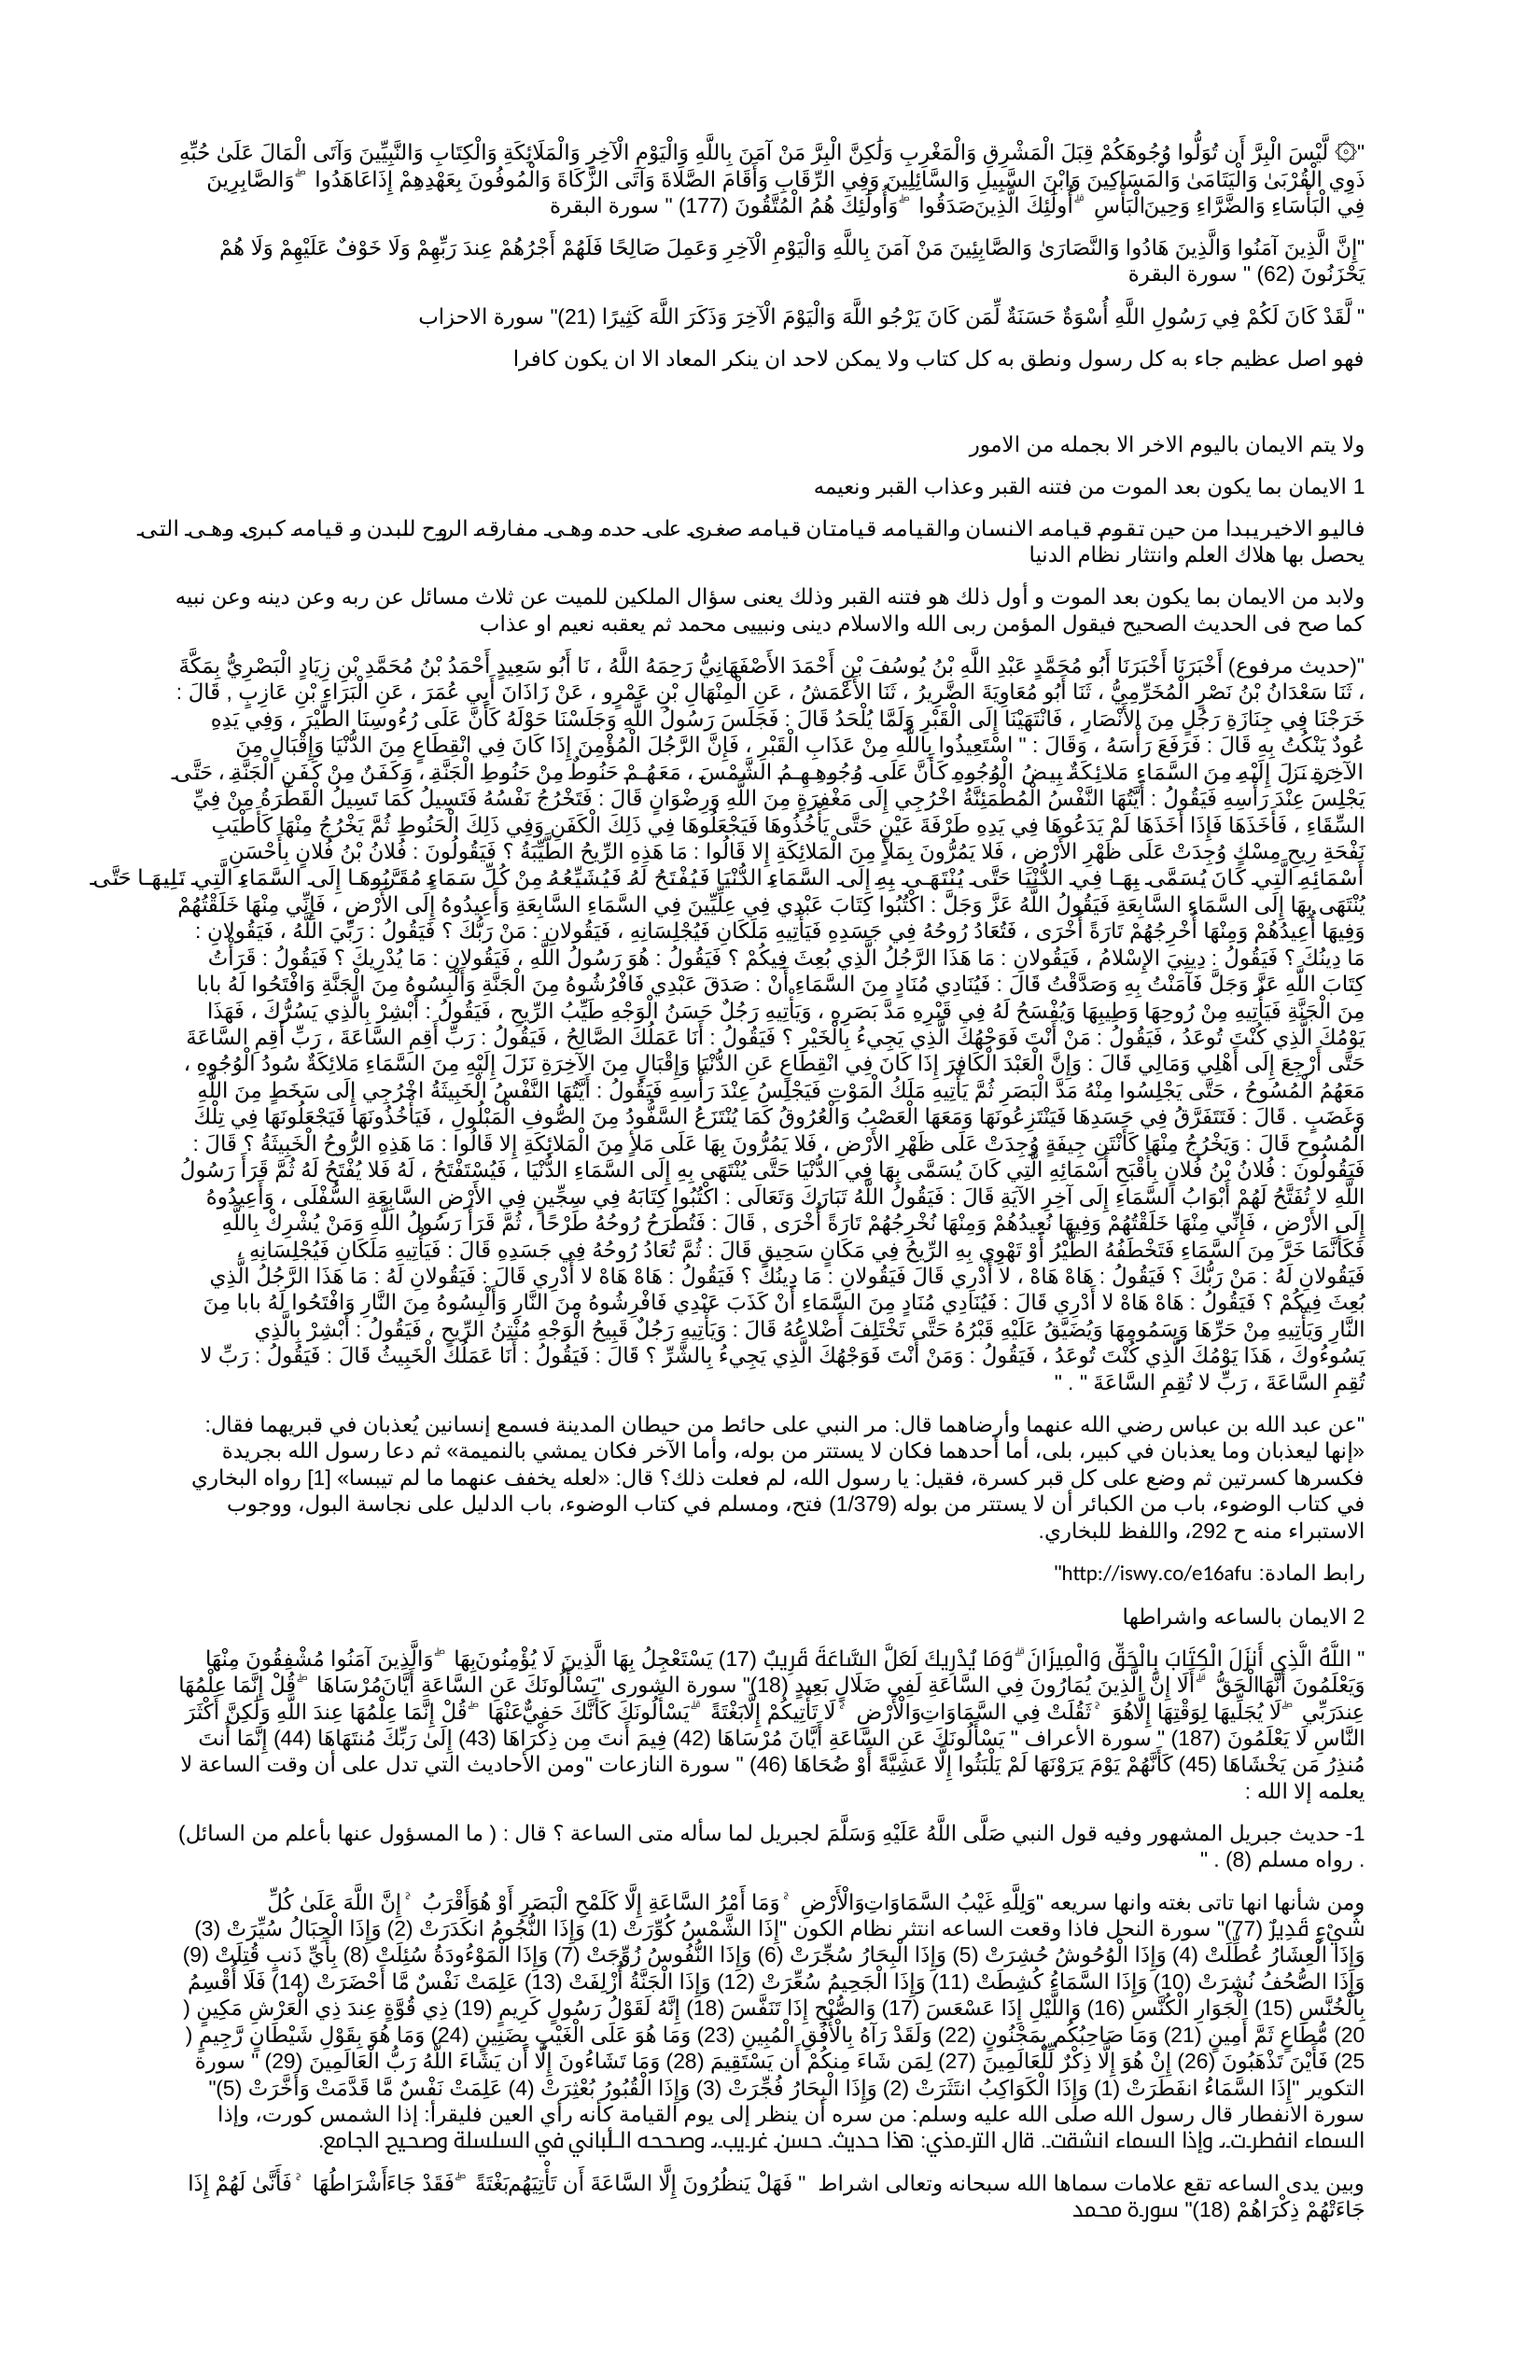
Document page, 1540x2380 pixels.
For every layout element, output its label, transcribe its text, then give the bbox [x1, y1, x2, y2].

text "۞ لَّيْسَ الْبِرَّ أَن تُوَلُّوا وُجُوهَكُمْ قِبَلَ الْمَشْرِقِ وَالْمَغْرِبِ وَلَٰكِنَّ الْبِرَّ مَنْ آمَنَ بِاللَّهِ وَالْيَوْمِ الْآخِرِ وَالْمَلَائِكَةِ وَالْكِتَابِ وَالنَّبِيِّينَ وَآتَى الْمَالَ عَلَىٰ حُبِّهِ ذَوِي الْقُرْبَىٰ وَالْيَتَامَىٰ وَالْمَسَاكِينَ وَابْنَ السَّبِيلِ وَالسَّائِلِينَ وَفِي الرِّقَابِ وَأَقَامَ الصَّلَاةَ وَآتَى الزَّكَاةَ وَالْمُوفُونَ بِعَهْدِهِمْ إِذَا عَاهَدُوا ۖ وَالصَّابِرِينَ فِي الْبَأْسَاءِ وَالضَّرَّاءِ وَحِينَ الْبَأْسِ ۗ أُولَٰئِكَ الَّذِينَ صَدَقُوا ۖ وَأُولَٰئِكَ هُمُ الْمُتَّقُونَ (177) " سورة البقرة [175, 140, 1365, 217]
text فاليو الاخير يبدا من حين تقوم قيامه الانسان والقيامه قيامتان قيامه صغرى على حده وهى مفارقه الروح للبدن و قيامه كبرى وهى التى يحصل بها هلاك العلم وانتثار نظام الدنيا [175, 516, 1365, 567]
text " لَّقَدْ كَانَ لَكُمْ فِي رَسُولِ اللَّهِ أُسْوَةٌ حَسَنَةٌ لِّمَن كَانَ يَرْجُو اللَّهَ وَالْيَوْمَ الْآخِرَ وَذَكَرَ اللَّهَ كَثِيرًا (21)" سورة الاحزاب [175, 304, 1365, 329]
text "عن عبد الله بن عباس رضي الله عنهما وأرضاهما قال: مر النبي على حائط من حيطان المدينة فسمع إنسانين يُعذبان في قبريهما فقال: «إنها ليعذبان وما يعذبان في كبير، بلى، أما أحدهما فكان لا يستتر من بوله، وأما الآخر فكان يمشي بالنميمة» ثم دعا رسول الله بجريدة فكسرها كسرتين ثم وضع على كل قبر كسرة، فقيل: يا رسول الله، لم فعلت ذلك؟ قال: «لعله يخفف عنهما ما لم تيبسا» [1] رواه البخاري في كتاب الوضوء، باب من الكبائر أن لا يستتر من بوله (1/379) فتح، ومسلم في كتاب الوضوء، باب الدليل على نجاسة البول، ووجوب الاستبراء منه ح 292، واللفظ للبخاري. [175, 1412, 1365, 1543]
text ومن شأنها انها تاتى بغته وانها سريعه "وَلِلَّهِ غَيْبُ السَّمَاوَاتِ وَالْأَرْضِ ۚ وَمَا أَمْرُ السَّاعَةِ إِلَّا كَلَمْحِ الْبَصَرِ أَوْ هُوَ أَقْرَبُ ۚ إِنَّ اللَّهَ عَلَىٰ كُلِّ شَيْءٍ قَدِيرٌ (77)" سورة النحل فاذا وقعت الساعه انتثر نظام الكون "إِذَا الشَّمْسُ كُوِّرَتْ (1) وَإِذَا النُّجُومُ انكَدَرَتْ (2) وَإِذَا الْجِبَالُ سُيِّرَتْ (3) وَإِذَا الْعِشَارُ عُطِّلَتْ (4) وَإِذَا الْوُحُوشُ حُشِرَتْ (5) وَإِذَا الْبِحَارُ سُجِّرَتْ (6) وَإِذَا النُّفُوسُ زُوِّجَتْ (7) وَإِذَا الْمَوْءُودَةُ سُئِلَتْ (8) بِأَيِّ ذَنبٍ قُتِلَتْ (9) وَإِذَا الصُّحُفُ نُشِرَتْ (10) وَإِذَا السَّمَاءُ كُشِطَتْ (11) وَإِذَا الْجَحِيمُ سُعِّرَتْ (12) وَإِذَا الْجَنَّةُ أُزْلِفَتْ (13) عَلِمَتْ نَفْسٌ مَّا أَحْضَرَتْ (14) فَلَا أُقْسِمُ بِالْخُنَّسِ (15) الْجَوَارِ الْكُنَّسِ (16) وَاللَّيْلِ إِذَا عَسْعَسَ (17) وَالصُّبْحِ إِذَا تَنَفَّسَ (18) إِنَّهُ لَقَوْلُ رَسُولٍ كَرِيمٍ (19) ذِي قُوَّةٍ عِندَ ذِي الْعَرْشِ مَكِينٍ (20) مُّطَاعٍ ثَمَّ أَمِينٍ (21) وَمَا صَاحِبُكُم بِمَجْنُونٍ (22) وَلَقَدْ رَآهُ بِالْأُفُقِ الْمُبِينِ (23) وَمَا هُوَ عَلَى الْغَيْبِ بِضَنِينٍ (24) وَمَا هُوَ بِقَوْلِ شَيْطَانٍ رَّجِيمٍ (25) فَأَيْنَ تَذْهَبُونَ (26) إِنْ هُوَ إِلَّا ذِكْرٌ لِّلْعَالَمِينَ (27) لِمَن شَاءَ مِنكُمْ أَن يَسْتَقِيمَ (28) وَمَا تَشَاءُونَ إِلَّا أَن يَشَاءَ اللَّهُ رَبُّ الْعَالَمِينَ (29) " سورة التكوير "إِذَا السَّمَاءُ انفَطَرَتْ (1) وَإِذَا الْكَوَاكِبُ انتَثَرَتْ (2) وَإِذَا الْبِحَارُ فُجِّرَتْ (3) وَإِذَا الْقُبُورُ بُعْثِرَتْ (4) عَلِمَتْ نَفْسٌ مَّا قَدَّمَتْ وَأَخَّرَتْ (5)" سورة الانفطار قال رسول الله صلى الله عليه وسلم: من سره أن ينظر إلى يوم القيامة كأنه رأي العين فليقرأ: إذا الشمس كورت، وإذا السماء انفطرت، وإذا السماء انشقت. قال الترمذي: هذا حديث حسن غريب، وصححه الألباني في السلسلة وصحيح الجامع. [175, 1889, 1365, 2153]
text وبين يدى الساعه تقع علامات سماها الله سبحانه وتعالى اشراط " فَهَلْ يَنظُرُونَ إِلَّا السَّاعَةَ أَن تَأْتِيَهُم بَغْتَةً ۖ فَقَدْ جَاءَ أَشْرَاطُهَا ۚ فَأَنَّىٰ لَهُمْ إِذَا جَاءَتْهُمْ ذِكْرَاهُمْ (18)" سورة محمد [175, 2171, 1365, 2221]
text فهو اصل عظيم جاء به كل رسول ونطق به كل كتاب ولا يمكن لاحد ان ينكر المعاد الا ان يكون كافرا [175, 346, 1365, 371]
text 2 الايمان بالساعه واشراطها [175, 1603, 1365, 1629]
text 1 الايمان بما يكون بعد الموت من فتنه القبر وعذاب القبر ونعيمه [175, 474, 1365, 498]
text 1- حديث جبريل المشهور وفيه قول النبي صَلَّى اللَّهُ عَلَيْهِ وَسَلَّمَ لجبريل لما سأله متى الساعة ؟ قال : ( ما المسؤول عنها بأعلم من السائل) . رواه مسلم (8) . " [175, 1821, 1365, 1872]
text ولا يتم الايمان باليوم الاخر الا بجمله من الامور [175, 432, 1365, 456]
text "إِنَّ الَّذِينَ آمَنُوا وَالَّذِينَ هَادُوا وَالنَّصَارَىٰ وَالصَّابِئِينَ مَنْ آمَنَ بِاللَّهِ وَالْيَوْمِ الْآخِرِ وَعَمِلَ صَالِحًا فَلَهُمْ أَجْرُهُمْ عِندَ رَبِّهِمْ وَلَا خَوْفٌ عَلَيْهِمْ وَلَا هُمْ يَحْزَنُونَ (62) " سورة البقرة [175, 235, 1365, 287]
text ولابد من الايمان بما يكون بعد الموت و أول ذلك هو فتنه القبر وذلك يعنى سؤال الملكين للميت عن ثلاث مسائل عن ربه وعن دينه وعن نبيه كما صح فى الحديث الصحيح فيقول المؤمن ربى الله والاسلام دينى ونبييى محمد ثم يعقبه نعيم او عذاب [175, 584, 1365, 636]
text رابط المادة: http://iswy.co/e16afu" [175, 1561, 1365, 1587]
text " اللَّهُ الَّذِي أَنزَلَ الْكِتَابَ بِالْحَقِّ وَالْمِيزَانَ ۗ وَمَا يُدْرِيكَ لَعَلَّ السَّاعَةَ قَرِيبٌ (17) يَسْتَعْجِلُ بِهَا الَّذِينَ لَا يُؤْمِنُونَ بِهَا ۖ وَالَّذِينَ آمَنُوا مُشْفِقُونَ مِنْهَا وَيَعْلَمُونَ أَنَّهَا الْحَقُّ ۗ أَلَا إِنَّ الَّذِينَ يُمَارُونَ فِي السَّاعَةِ لَفِي ضَلَالٍ بَعِيدٍ (18)" سورة الشورى "يَسْأَلُونَكَ عَنِ السَّاعَةِ أَيَّانَ مُرْسَاهَا ۖ قُلْ إِنَّمَا عِلْمُهَا عِندَ رَبِّي ۖ لَا يُجَلِّيهَا لِوَقْتِهَا إِلَّا هُوَ ۚ ثَقُلَتْ فِي السَّمَاوَاتِ وَالْأَرْضِ ۚ لَا تَأْتِيكُمْ إِلَّا بَغْتَةً ۗ يَسْأَلُونَكَ كَأَنَّكَ حَفِيٌّ عَنْهَا ۖ قُلْ إِنَّمَا عِلْمُهَا عِندَ اللَّهِ وَلَٰكِنَّ أَكْثَرَ النَّاسِ لَا يَعْلَمُونَ (187) " سورة الأعراف " يَسْأَلُونَكَ عَنِ السَّاعَةِ أَيَّانَ مُرْسَاهَا (42) فِيمَ أَنتَ مِن ذِكْرَاهَا (43) إِلَىٰ رَبِّكَ مُنتَهَاهَا (44) إِنَّمَا أَنتَ مُنذِرُ مَن يَخْشَاهَا (45) كَأَنَّهُمْ يَوْمَ يَرَوْنَهَا لَمْ يَلْبَثُوا إِلَّا عَشِيَّةً أَوْ ضُحَاهَا (46) " سورة النازعات "ومن الأحاديث التي تدل على أن وقت الساعة لا يعلمه إلا الله : [175, 1646, 1365, 1803]
text "(حديث مرفوع) أَخْبَرَنَا أَخْبَرَنَا أَبُو مُحَمَّدٍ عَبْدِ اللَّهِ بْنُ يُوسُفَ بْنِ أَحْمَدَ الأَصْفَهَانِيُّ رَحِمَهُ اللَّهُ ، نَا أَبُو سَعِيدٍ أَحْمَدُ بْنُ مُحَمَّدِ بْنِ زِيَادٍ الْبَصْرِيُّ بِمَكَّةَ ، ثَنَا سَعْدَانُ بْنُ نَصْرٍ الْمُخَرِّمِيُّ ، ثَنَا أَبُو مُعَاوِيَةَ الضَّرِيرُ ، ثَنَا الأَعْمَشُ ، عَنِ الْمِنْهَالِ بْنِ عَمْرٍو ، عَنْ زَاذَانَ أَبِي عُمَرَ ، عَنِ الْبَرَاءِ بْنِ عَازِبٍ , قَالَ : خَرَجْنَا فِي جِنَازَةِ رَجُلٍ مِنَ الأَنْصَارِ ، فَانْتَهَيْنَا إِلَى الْقَبْرِ وَلَمَّا يُلْحَدُ قَالَ : فَجَلَسَ رَسُولُ اللَّهِ وَجَلَسْنَا حَوْلَهُ كَأَنَّ عَلَى رُءُوسِنَا الطَّيْرَ ، وَفِي يَدِهِ عُودٌ يَنْكُتُ بِهِ قَالَ : فَرَفَعَ رَأْسَهُ ، وَقَالَ : " اسْتَعِيذُوا بِاللَّهِ مِنْ عَذَابِ الْقَبْرِ ، فَإِنَّ الرَّجُلَ الْمُؤْمِنَ إِذَا كَانَ فِي انْقِطَاعٍ مِنَ الدُّنْيَا وَإِقْبَالٍ مِنَ الآخِرَةِ نَزَلَ إِلَيْهِ مِنَ السَّمَاءِ مَلائِكَةٌ بِيضُ الْوُجُوهِ كَأَنَّ عَلَى وُجُوهِهِمُ الشَّمْسَ ، مَعَهُمْ حَنُوطٌ مِنْ حَنُوطِ الْجَنَّةِ ، وَكَفَنٌ مِنْ كَفَنِ الْجَنَّةِ ، حَتَّى يَجْلِسَ عِنْدَ رَأْسِهِ فَيَقُولُ : أَيَّتُهَا النَّفْسُ الْمُطْمَئِنَّةُ اخْرُجِي إِلَى مَغْفِرَةٍ مِنَ اللَّهِ وَرِضْوَانٍ قَالَ : فَتَخْرُجُ نَفْسُهُ فَتَسِيلُ كَمَا تَسِيلُ الْقَطْرَةُ مِنْ فِيِّ السِّقَاءِ ، فَأَخَذَهَا فَإِذَا أَخَذَهَا لَمْ يَدَعُوهَا فِي يَدِهِ طَرْفَةَ عَيْنٍ حَتَّى يَأْخُذُوهَا فَيَجْعَلُوهَا فِي ذَلِكَ الْكَفَنِ وَفِي ذَلِكَ الْحَنُوطِ ثُمَّ يَخْرُجُ مِنْهَا كَأَطْيَبِ نَفْحَةِ رِيحِ مِسْكٍ وُجِدَتْ عَلَى ظَهْرِ الأَرْضِ ، فَلا يَمُرُّونَ بِمَلأٍ مِنَ الْمَلائِكَةِ إِلا قَالُوا : مَا هَذِهِ الرِّيحُ الطَّيِّبَةُ ؟ فَيَقُولُونَ : فُلانُ بْنُ فُلانٍ بِأَحْسَنِ أَسْمَائِهِ الَّتِي كَانَ يُسَمَّى بِهَا فِي الدُّنْيَا حَتَّى يُنْتَهَى بِهِ إِلَى السَّمَاءِ الدُّنْيَا فَيُفْتَحُ لَهُ فَيُشَيِّعُهُ مِنْ كُلِّ سَمَاءٍ مُقَرَّبُوهَا إِلَى السَّمَاءِ الَّتِي تَلِيهَا حَتَّى يُنْتَهَى بِهَا إِلَى السَّمَاءِ السَّابِعَةِ فَيَقُولُ اللَّهُ عَزَّ وَجَلَّ : اكْتُبُوا كِتَابَ عَبْدِي فِي عِلِّيِّينَ فِي السَّمَاءِ السَّابِعَةِ وَأَعِيدُوهُ إِلَى الأَرْضِ ، فَإِنِّي مِنْهَا خَلَقْتُهُمْ وَفِيهَا أُعِيدُهُمْ وَمِنْهَا أُخْرِجُهُمْ تَارَةً أُخْرَى ، فَتُعَادُ رُوحُهُ فِي جَسَدِهِ فَيَأْتِيهِ مَلَكَانِ فَيُجْلِسَانِهِ ، فَيَقُولانِ : مَنْ رَبُّكَ ؟ فَيَقُولُ : رَبِّيَ اللَّهُ ، فَيَقُولانِ : مَا دِينُكَ ؟ فَيَقُولُ : دِينِيَ الإِسْلامُ ، فَيَقُولانِ : مَا هَذَا الرَّجُلُ الَّذِي بُعِثَ فِيكُمْ ؟ فَيَقُولُ : هُوَ رَسُولُ اللَّهِ ، فَيَقُولانِ : مَا يُدْرِيكَ ؟ فَيَقُولُ : قَرَأْتُ كِتَابَ اللَّهِ عَزَّ وَجَلَّ فَآمَنْتُ بِهِ وَصَدَّقْتُ قَالَ : فَيُنَادِي مُنَادٍ مِنَ السَّمَاءِ أَنْ : صَدَقَ عَبْدِي فَافْرُشُوهُ مِنَ الْجَنَّةِ وَأَلْبِسُوهُ مِنَ الْجَنَّةِ وَافْتَحُوا لَهُ بابا مِنَ الْجَنَّةِ فَيَأْتِيهِ مِنْ رُوحِهَا وَطِيبِهَا وَيُفْسَحُ لَهُ فِي قَبْرِهِ مَدَّ بَصَرِهِ ، وَيَأْتِيهِ رَجُلٌ حَسَنُ الْوَجْهِ طَيِّبُ الرِّيحِ ، فَيَقُولُ : أَبْشِرْ بِالَّذِي يَسُرُّكَ ، فَهَذَا يَوْمُكَ الَّذِي كُنْتَ تُوعَدُ ، فَيَقُولُ : مَنْ أَنْتَ فَوَجْهُكَ الَّذِي يَجِيءُ بِالْخَيْرِ ؟ فَيَقُولُ : أَنَا عَمَلُكَ الصَّالِحُ ، فَيَقُولُ : رَبِّ أَقِمِ السَّاعَةَ ، رَبِّ أَقِمِ السَّاعَةَ حَتَّى أَرْجِعَ إِلَى أَهْلِي وَمَالِي قَالَ : وَإِنَّ الْعَبْدَ الْكَافِرَ إِذَا كَانَ فِي انْقِطَاعٍ عَنِ الدُّنْيَا وَإِقْبَالٍ مِنَ الآخِرَةِ نَزَلَ إِلَيْهِ مِنَ السَّمَاءِ مَلائِكَةٌ سُودُ الْوُجُوهِ ، مَعَهُمُ الْمُسُوحُ ، حَتَّى يَجْلِسُوا مِنْهُ مَدَّ الْبَصَرِ ثُمَّ يَأْتِيهِ مَلَكُ الْمَوْتِ فَيَجْلِسُ عِنْدَ رَأْسِهِ فَيَقُولُ : أَيَّتُهَا النَّفْسُ الْخَبِيثَةُ اخْرُجِي إِلَى سَخَطٍ مِنَ اللَّهِ وَغَضَبٍ . قَالَ : فَتَتَفَرَّقُ فِي جَسَدِهَا فَيَنْتَزِعُونَهَا وَمَعَهَا الْعَصْبُ وَالْعُرُوقُ كَمَا يُنْتَزَعُ السَّفُّودُ مِنَ الصُّوفِ الْمَبْلُولِ ، فَيَأْخُذُونَهَا فَيَجْعَلُونَهَا فِي تِلْكَ الْمُسُوحِ قَالَ : وَيَخْرُجُ مِنْهَا كَأَنْتَنِ جِيفَةٍ وُجِدَتْ عَلَى ظَهْرِ الأَرْضِ ، فَلا يَمُرُّونَ بِهَا عَلَى مَلأٍ مِنَ الْمَلائِكَةِ إِلا قَالُوا : مَا هَذِهِ الرُّوحُ الْخَبِيثَةُ ؟ قَالَ : فَيَقُولُونَ : فُلانُ بْنُ فُلانٍ بِأَقْبَحِ أَسْمَائِهِ الَّتِي كَانَ يُسَمَّى بِهَا فِي الدُّنْيَا حَتَّى يُنْتَهَى بِهِ إِلَى السَّمَاءِ الدُّنْيَا ، فَيُسْتَفْتَحُ ، لَهُ فَلا يُفْتَحُ لَهُ ثُمَّ قَرَأَ رَسُولُ اللَّهِ لا تُفَتَّحُ لَهُمْ أَبْوَابُ السَّمَاءِ إِلَى آخِرِ الآيَةِ قَالَ : فَيَقُولُ اللَّهُ تَبَارَكَ وَتَعَالَى : اكْتُبُوا كِتَابَهُ فِي سِجِّينٍ فِي الأَرْضِ السَّابِعَةِ السُّفْلَى ، وَأَعِيدُوهُ إِلَى الأَرْضِ ، فَإِنِّي مِنْهَا خَلَقْتُهُمْ وَفِيهَا نُعِيدُهُمْ وَمِنْهَا نُخْرِجُهُمْ تَارَةً أُخْرَى , قَالَ : فَتُطْرَحُ رُوحُهُ طَرْحًا ، ثُمَّ قَرَأَ رَسُولُ اللَّهِ وَمَنْ يُشْرِكْ بِاللَّهِ فَكَأَنَّمَا خَرَّ مِنَ السَّمَاءِ فَتَخْطَفُهُ الطَّيْرُ أَوْ تَهْوِي بِهِ الرِّيحُ فِي مَكَانٍ سَحِيقٍ قَالَ : ثُمَّ تُعَادُ رُوحُهُ فِي جَسَدِهِ قَالَ : فَيَأْتِيهِ مَلَكَانِ فَيُجْلِسَانِهِ ، فَيَقُولانِ لَهُ : مَنْ رَبُّكَ ؟ فَيَقُولُ : هَاهْ هَاهْ ، لا أَدْرِي قَالَ فَيَقُولانِ : مَا دِينُكَ ؟ فَيَقُولُ : هَاهْ هَاهْ لا أَدْرِي قَالَ : فَيَقُولانِ لَهُ : مَا هَذَا الرَّجُلُ الَّذِي بُعِثَ فِيكُمْ ؟ فَيَقُولُ : هَاهْ هَاهْ لا أَدْرِي قَالَ : فَيُنَادِي مُنَادٍ مِنَ السَّمَاءِ أَنْ كَذَبَ عَبْدِي فَافْرِشُوهُ مِنَ النَّارِ وَأَلْبِسُوهُ مِنَ النَّارِ وَافْتَحُوا لَهُ بابا مِنَ النَّارِ وَيَأْتِيهِ مِنْ حَرِّهَا وَسَمُومِهَا وَيُضَيَّقُ عَلَيْهِ قَبْرُهُ حَتَّى تَخْتَلِفَ أَضْلاعُهُ قَالَ : وَيَأْتِيهِ رَجُلٌ قَبِيحُ الْوَجْهِ مُنْتِنُ الرِّيحِ ، فَيَقُولُ : أَبْشِرْ بِالَّذِي يَسُوءُوكَ ، هَذَا يَوْمُكَ الَّذِي كُنْتَ تُوعَدُ ، فَيَقُولُ : وَمَنْ أَنْتَ فَوَجْهُكَ الَّذِي يَجِيءُ بِالشَّرِّ ؟ قَالَ : فَيَقُولُ : أَنَا عَمَلُكَ الْخَبِيثُ قَالَ : فَيَقُولُ : رَبِّ لا تُقِمِ السَّاعَةَ ، رَبِّ لا تُقِمِ السَّاعَةَ " . " [175, 653, 1365, 1394]
